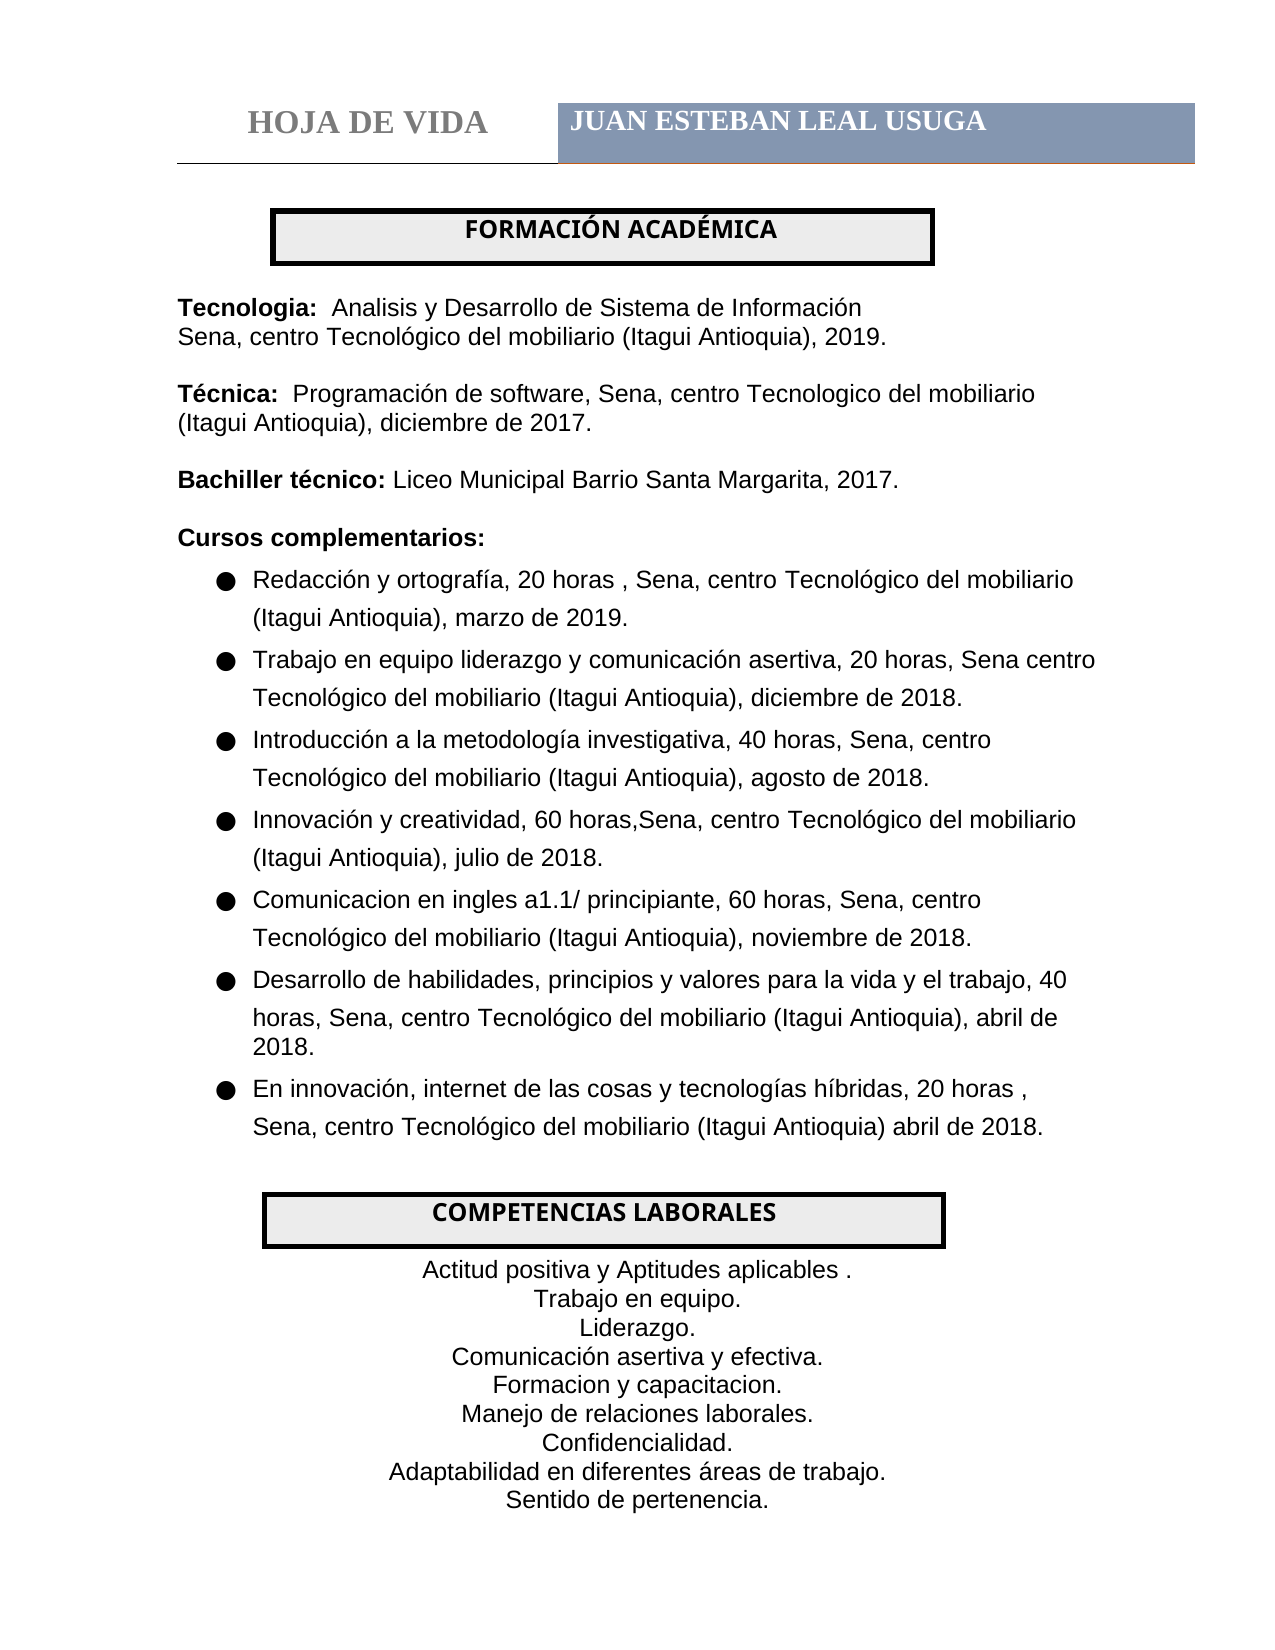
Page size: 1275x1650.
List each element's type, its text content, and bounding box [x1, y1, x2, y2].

list Comunicacion en ingles a1.1/ principiante, 60 horas, Sena, centro Tecnológico del mobiliario (Itagui Antioquia), noviembre de 2018. [215, 872, 1098, 952]
text Confidencialidad. [177, 1428, 1098, 1457]
text Liderazgo. [177, 1313, 1098, 1342]
text Manejo de relaciones laborales. [177, 1399, 1098, 1428]
text Tecnologia: Analisis y Desarrollo de Sistema de Información [177, 293, 1098, 322]
list En innovación, internet de las cosas y tecnologías híbridas, 20 horas , Sena, centro Tecnológico del mobiliario (Itagui Antioquia) abril de 2018. [215, 1061, 1098, 1141]
list Innovación y creatividad, 60 horas,Sena, centro Tecnológico del mobiliario (Itagui Antioquia), julio de 2018. [215, 792, 1098, 872]
text Actitud positiva y Aptitudes aplicables . [177, 1256, 1098, 1284]
text Formacion y capacitacion. [177, 1371, 1098, 1399]
text Adaptabilidad en diferentes áreas de trabajo. [177, 1457, 1098, 1486]
list Trabajo en equipo liderazgo y comunicación asertiva, 20 horas, Sena centro Tecnológico del mobiliario (Itagui Antioquia), diciembre de 2018. [215, 632, 1098, 712]
list Redacción y ortografía, 20 horas , Sena, centro Tecnológico del mobiliario (Itagui Antioquia), marzo de 2019. [215, 552, 1098, 632]
text Sena, centro Tecnológico del mobiliario (Itagui Antioquia), 2019. [177, 322, 1098, 351]
list Desarrollo de habilidades, principios y valores para la vida y el trabajo, 40 horas, Sena, centro Tecnológico del mobiliario (Itagui Antioquia), abril de 2018. [215, 952, 1098, 1061]
text Técnica: Programación de software, Sena, centro Tecnologico del mobiliario (Itagui Antioquia), diciembre de 2017. [177, 379, 1098, 437]
text Cursos complementarios: [177, 523, 1098, 552]
text Sentido de pertenencia. [177, 1486, 1098, 1514]
list Introducción a la metodología investigativa, 40 horas, Sena, centro Tecnológico del mobiliario (Itagui Antioquia), agosto de 2018. [215, 712, 1098, 792]
text Bachiller técnico: Liceo Municipal Barrio Santa Margarita, 2017. [177, 466, 1098, 494]
text Comunicación asertiva y efectiva. [177, 1342, 1098, 1371]
text Trabajo en equipo. [177, 1284, 1098, 1313]
